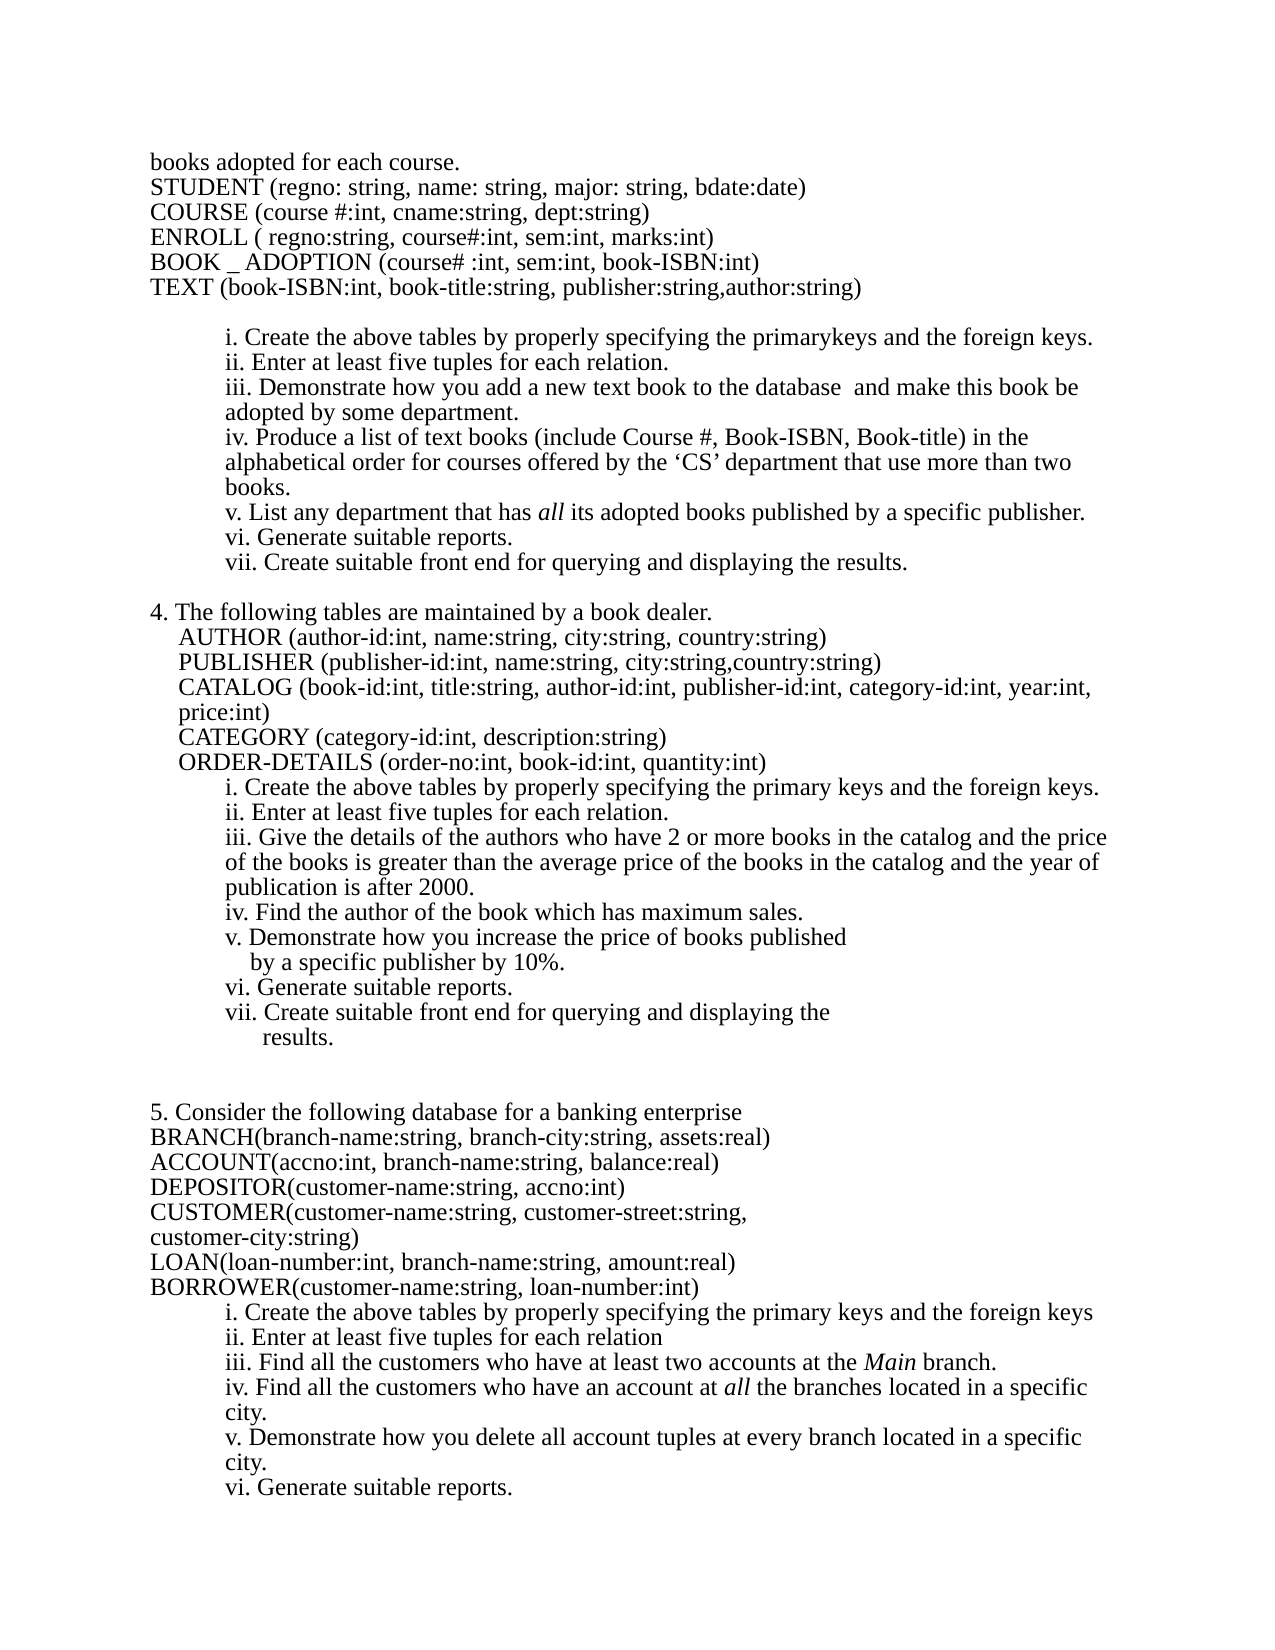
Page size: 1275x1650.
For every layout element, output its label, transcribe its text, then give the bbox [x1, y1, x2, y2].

text ACCOUNT(accno:int, branch-name:string, balance:real) [150, 1150, 1125, 1175]
text customer-city:string) [150, 1225, 1125, 1250]
text vi. Generate suitable reports. [150, 1475, 1125, 1500]
text BORROWER(customer-name:string, loan-number:int) [150, 1275, 1125, 1300]
text publication is after 2000. [225, 875, 1125, 900]
text ii. Enter at least five tuples for each relation. [150, 350, 1125, 375]
text i. Create the above tables by properly specifying the primarykeys and the foreign keys. [150, 325, 1125, 350]
text i. Create the above tables by properly specifying the primary keys and the foreign keys. [150, 775, 1125, 800]
text DEPOSITOR(customer-name:string, accno:int) [150, 1175, 1125, 1200]
text by a specific publisher by 10%. [150, 950, 1125, 975]
text LOAN(loan-number:int, branch-name:string, amount:real) [150, 1250, 1125, 1275]
text CUSTOMER(customer-name:string, customer-street:string, [150, 1200, 1125, 1225]
text ENROLL ( regno:string, course#:int, sem:int, marks:int) [150, 225, 1125, 250]
text iii. Find all the customers who have at least two accounts at the Main branch. [150, 1350, 1125, 1375]
text PUBLISHER (publisher-id:int, name:string, city:string,country:string) [150, 650, 1125, 675]
text CATALOG (book-id:int, title:string, author-id:int, publisher-id:int, category-id:int, year:int, price:int) [178, 675, 1125, 725]
text BOOK _ ADOPTION (course# :int, sem:int, book-ISBN:int) [150, 250, 1125, 275]
text books adopted for each course. [150, 150, 1125, 175]
text v. List any department that has all its adopted books published by a specific publisher. [150, 500, 1125, 525]
text ii. Enter at least five tuples for each relation [150, 1325, 1125, 1350]
text iv. Produce a list of text books (include Course #, Book-ISBN, Book-title) in the alphabetical order for courses offered by the ‘CS’ department that use more than two books. [225, 425, 1125, 500]
text results. [225, 1025, 1125, 1050]
text vii. Create suitable front end for querying and displaying the [150, 1000, 1125, 1025]
text COURSE (course #:int, cname:string, dept:string) [150, 200, 1125, 225]
text vi. Generate suitable reports. [150, 525, 1125, 550]
text v. Demonstrate how you delete all account tuples at every branch located in a specific city. [225, 1425, 1125, 1475]
text CATEGORY (category-id:int, description:string) [150, 725, 1125, 750]
text 4. The following tables are maintained by a book dealer. [150, 600, 1125, 625]
text 5. Consider the following database for a banking enterprise [150, 1100, 1125, 1125]
text iii. Demonstrate how you add a new text book to the database and make this book be adopted by some department. [225, 375, 1125, 425]
text vi. Generate suitable reports. [150, 975, 1125, 1000]
text STUDENT (regno: string, name: string, major: string, bdate:date) [150, 175, 1125, 200]
text TEXT (book-ISBN:int, book-title:string, publisher:string,author:string) [150, 275, 1125, 300]
text ii. Enter at least five tuples for each relation. [150, 800, 1125, 825]
text BRANCH(branch-name:string, branch-city:string, assets:real) [150, 1125, 1125, 1150]
text iv. Find all the customers who have an account at all the branches located in a specific city. [225, 1375, 1125, 1425]
text iii. Give the details of the authors who have 2 or more books in the catalog and the price of the books is greater than the average price of the books in the catalog and the year of [225, 825, 1125, 875]
text AUTHOR (author-id:int, name:string, city:string, country:string) [150, 625, 1125, 650]
text v. Demonstrate how you increase the price of books published [150, 925, 1125, 950]
text iv. Find the author of the book which has maximum sales. [150, 900, 1125, 925]
text i. Create the above tables by properly specifying the primary keys and the foreign keys [150, 1300, 1125, 1325]
text vii. Create suitable front end for querying and displaying the results. [150, 550, 1125, 575]
text ORDER-DETAILS (order-no:int, book-id:int, quantity:int) [150, 750, 1125, 775]
